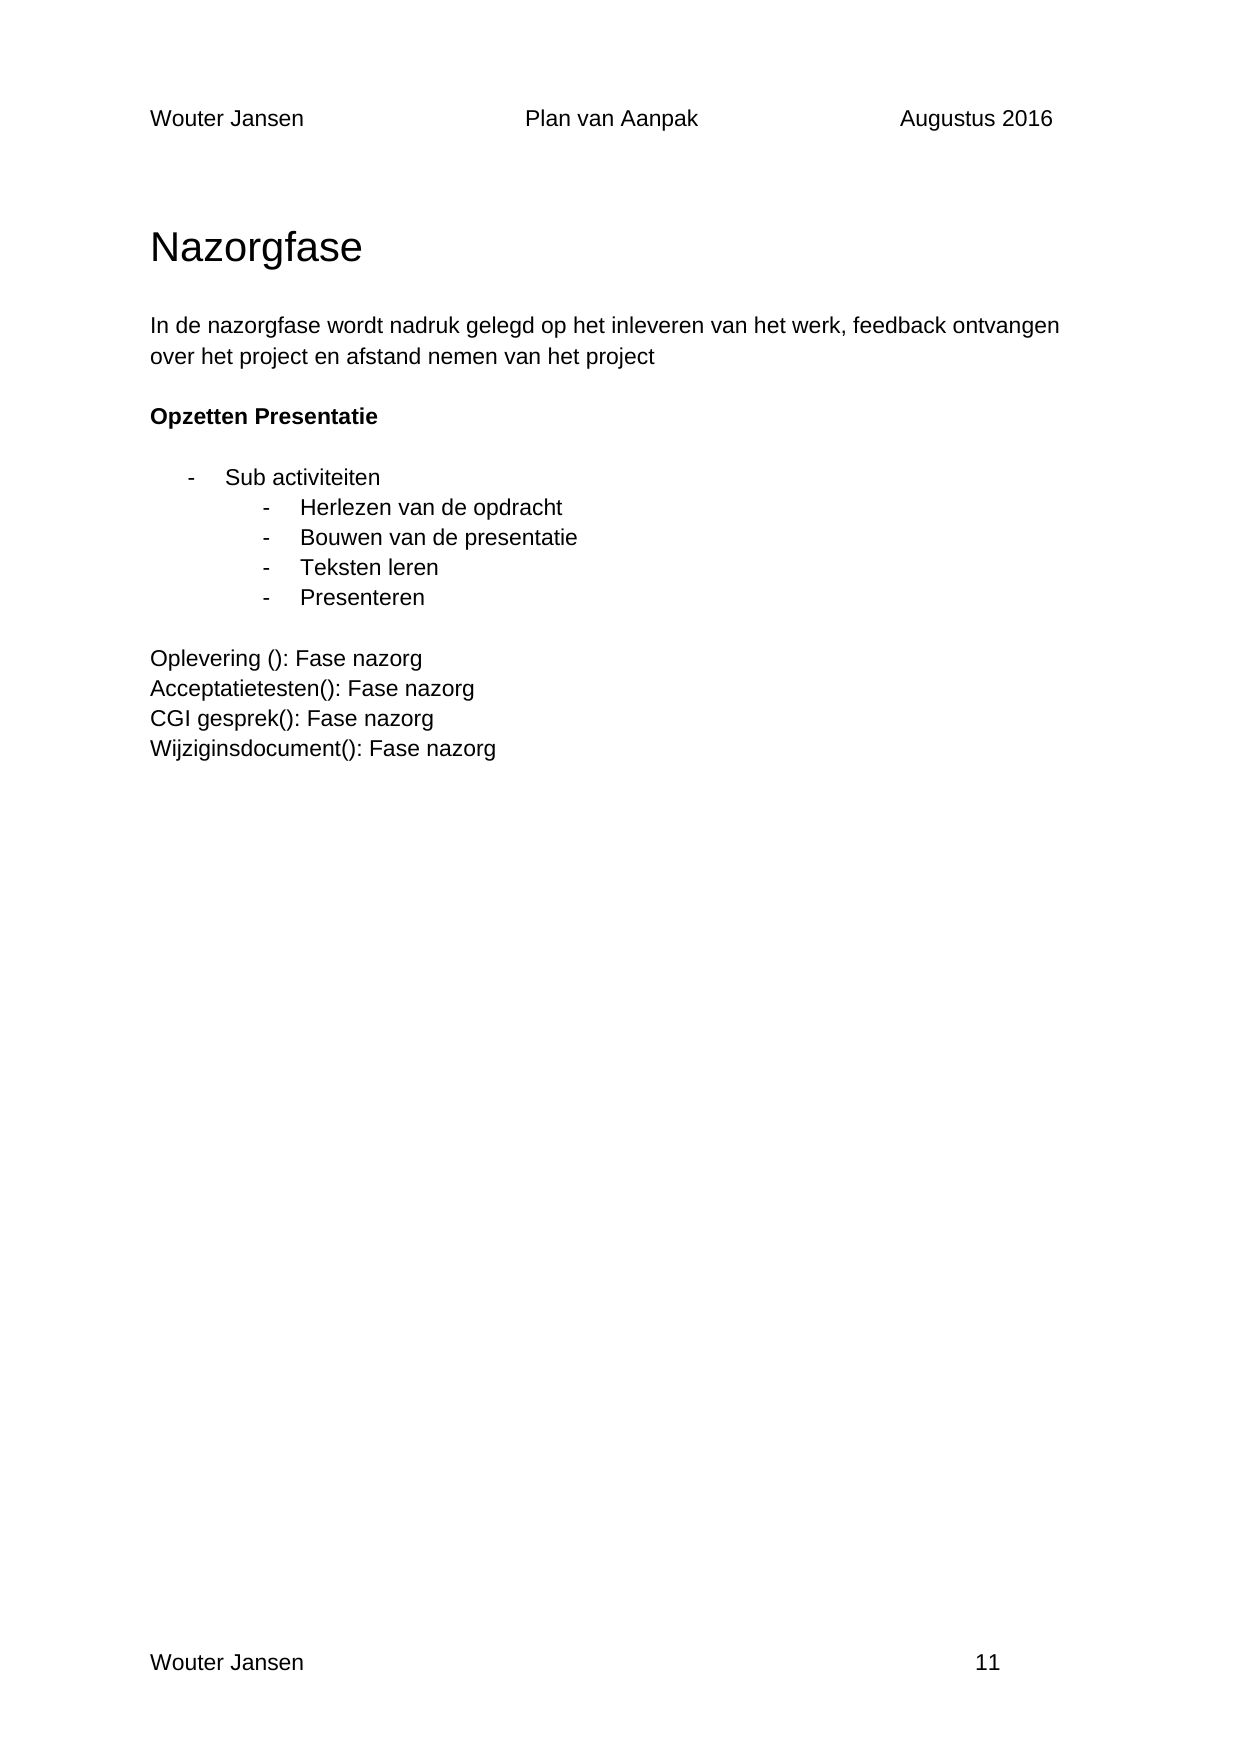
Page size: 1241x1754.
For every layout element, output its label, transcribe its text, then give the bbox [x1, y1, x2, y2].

list Bouwen van de presentatie [262, 524, 1090, 550]
subtitle Nazorgfase [150, 222, 1090, 270]
text Acceptatietesten(): Fase nazorg [150, 675, 1090, 701]
text In de nazorgfase wordt nadruk gelegd op het inleveren van het werk, feedback ontvangen over het project en afstand nemen van het project [150, 312, 1090, 369]
text CGI gesprek(): Fase nazorg [150, 705, 1090, 732]
list Teksten leren [262, 554, 1090, 581]
list Herlezen van de opdracht [262, 494, 1090, 520]
text Opzetten Presentatie [150, 403, 1090, 429]
text Wijziginsdocument(): Fase nazorg [150, 735, 1090, 762]
list Presenteren [262, 584, 1090, 611]
text Oplevering (): Fase nazorg [150, 645, 1090, 671]
list Sub activiteiten [187, 463, 1090, 490]
